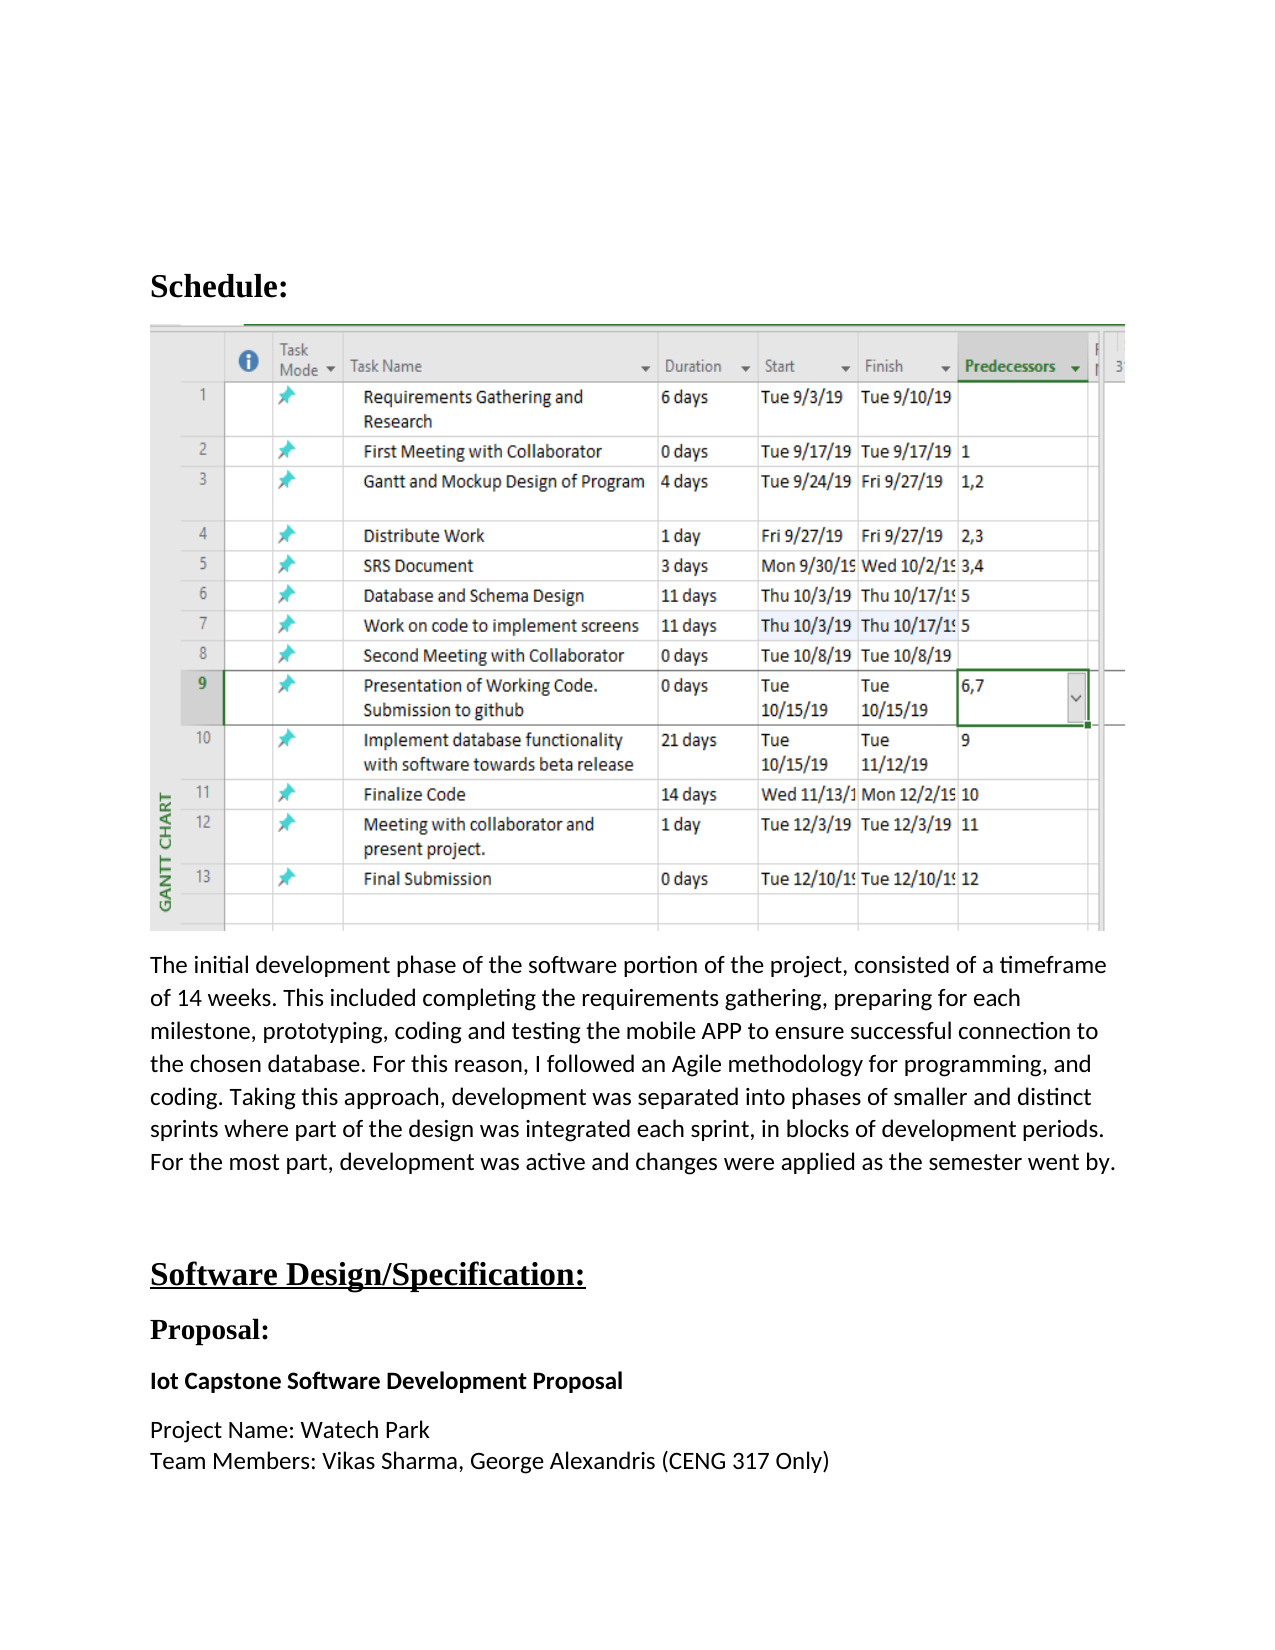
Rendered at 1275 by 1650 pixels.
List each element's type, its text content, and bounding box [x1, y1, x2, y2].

text The initial development phase of the software portion of the project, consisted of a timeframe of 14 weeks. This included completing the requirements gathering, preparing for each milestone, prototyping, coding and testing the mobile APP to ensure successful connection to the chosen database. For this reason, I followed an Agile methodology for programming, and coding. Taking this approach, development was separated into phases of smaller and distinct sprints where part of the design was integrated each sprint, in blocks of development periods. For the most part, development was active and changes were applied as the semester went by. [150, 949, 1125, 1177]
text Team Members: Vikas Sharma, George Alexandris (CENG 317 Only) [150, 1445, 1125, 1476]
text Software Design/Specification: [150, 1254, 1125, 1292]
text Iot Capstone Software Development Proposal [150, 1365, 1125, 1396]
text Schedule: [150, 266, 1125, 304]
text Project Name: Watech Park [150, 1414, 1125, 1445]
picture [150, 324, 1125, 931]
text Proposal: [150, 1312, 1125, 1346]
